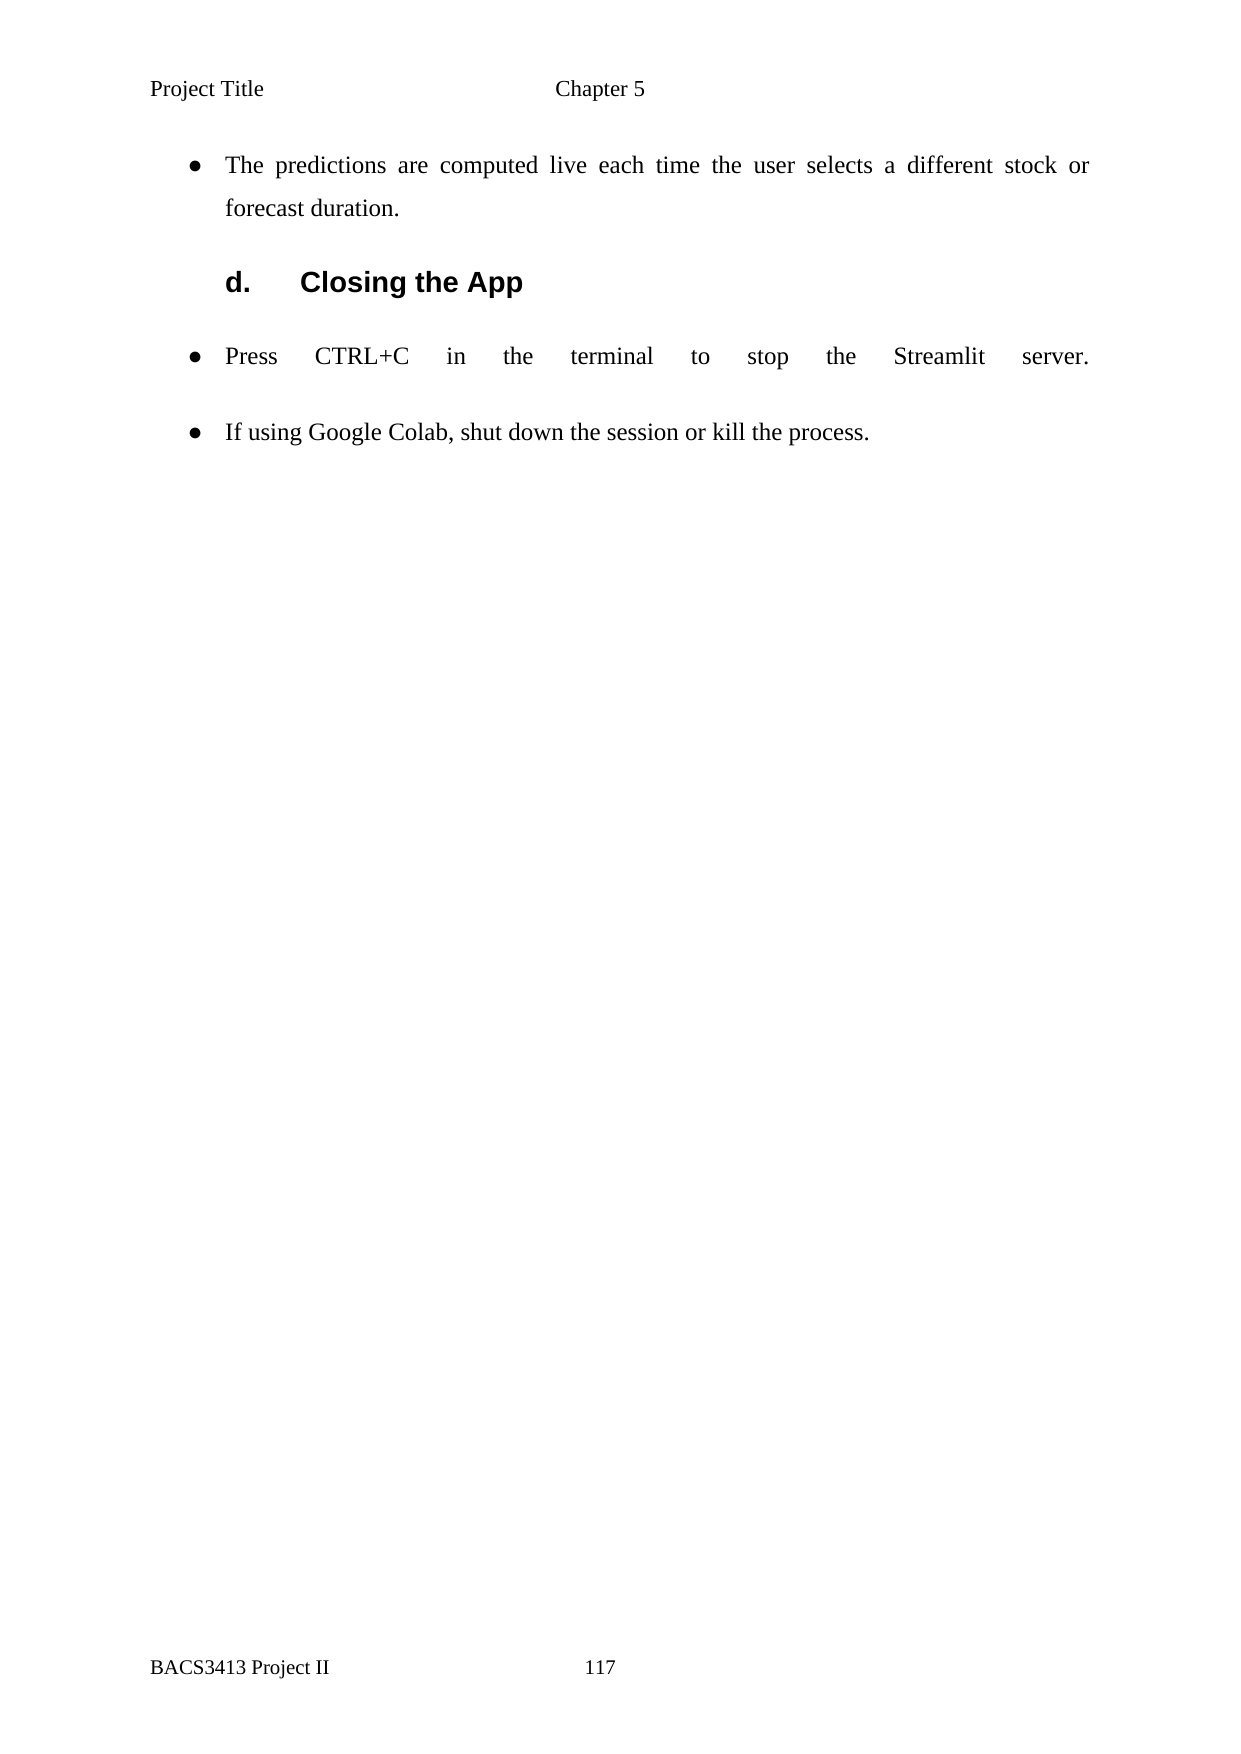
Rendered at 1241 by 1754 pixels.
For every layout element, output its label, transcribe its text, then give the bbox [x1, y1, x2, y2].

subtitle Closing the App [225, 265, 1090, 299]
list The predictions are computed live each time the user selects a different stock or forecast duration. [187, 150, 1090, 222]
list Press CTRL+C in the terminal to stop the Streamlit server. [187, 341, 1090, 406]
list If using Google Colab, shut down the session or kill the process. [187, 417, 1090, 446]
